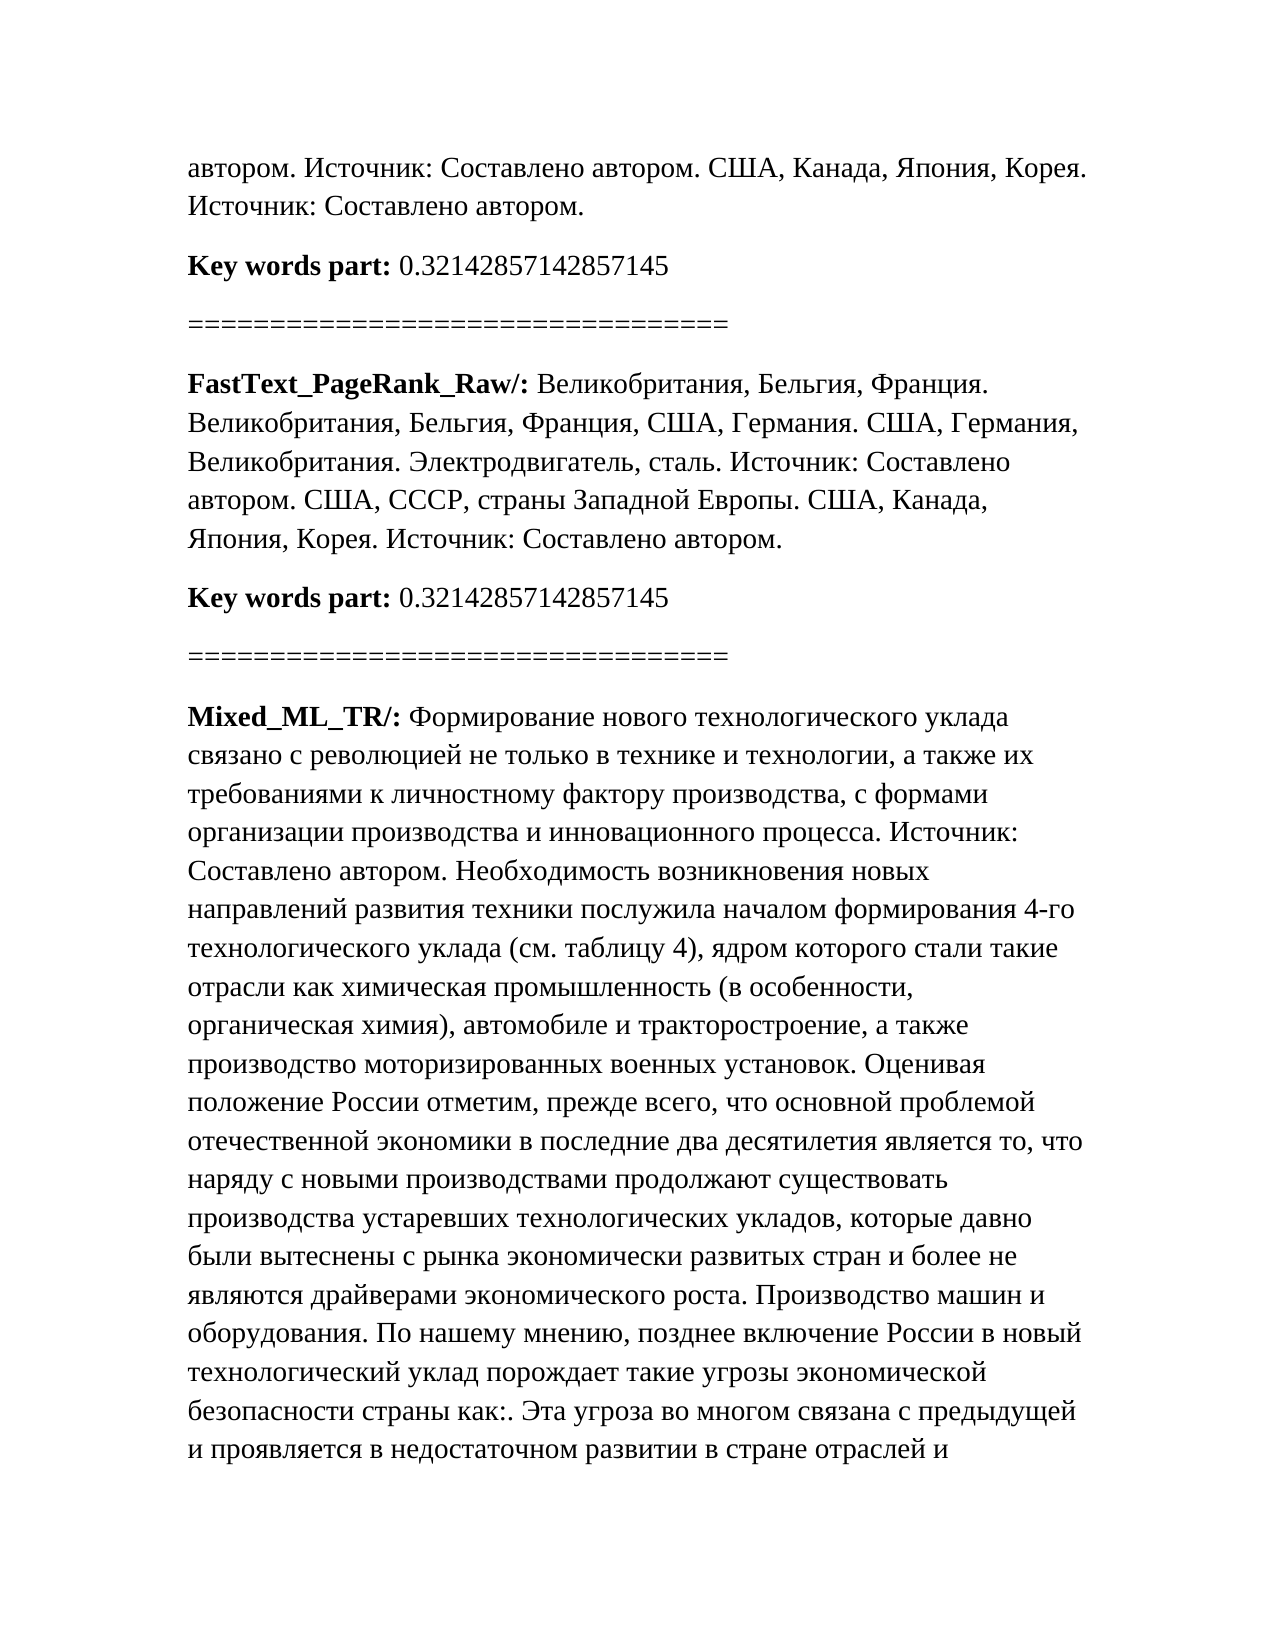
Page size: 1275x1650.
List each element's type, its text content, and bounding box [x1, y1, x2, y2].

text Key words part: 0.32142857142857145 [187, 580, 1087, 614]
text Key words part: 0.32142857142857145 [187, 248, 1087, 281]
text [187, 150, 1087, 222]
text FastText_PageRank_Raw/: Великобритания, Бельгия, Франция. Великобритания, Бельгия, Франция, США, Германия. США, Германия, Великобритания. Электродвигатель, сталь. Источник: Составлено автором. США, СССР, страны Западной Европы. США, Канада, Япония, Корея. Источник: Составлено автором. [187, 367, 1087, 554]
text ================================= [187, 639, 1087, 673]
text ================================= [187, 307, 1087, 341]
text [187, 699, 1087, 1465]
